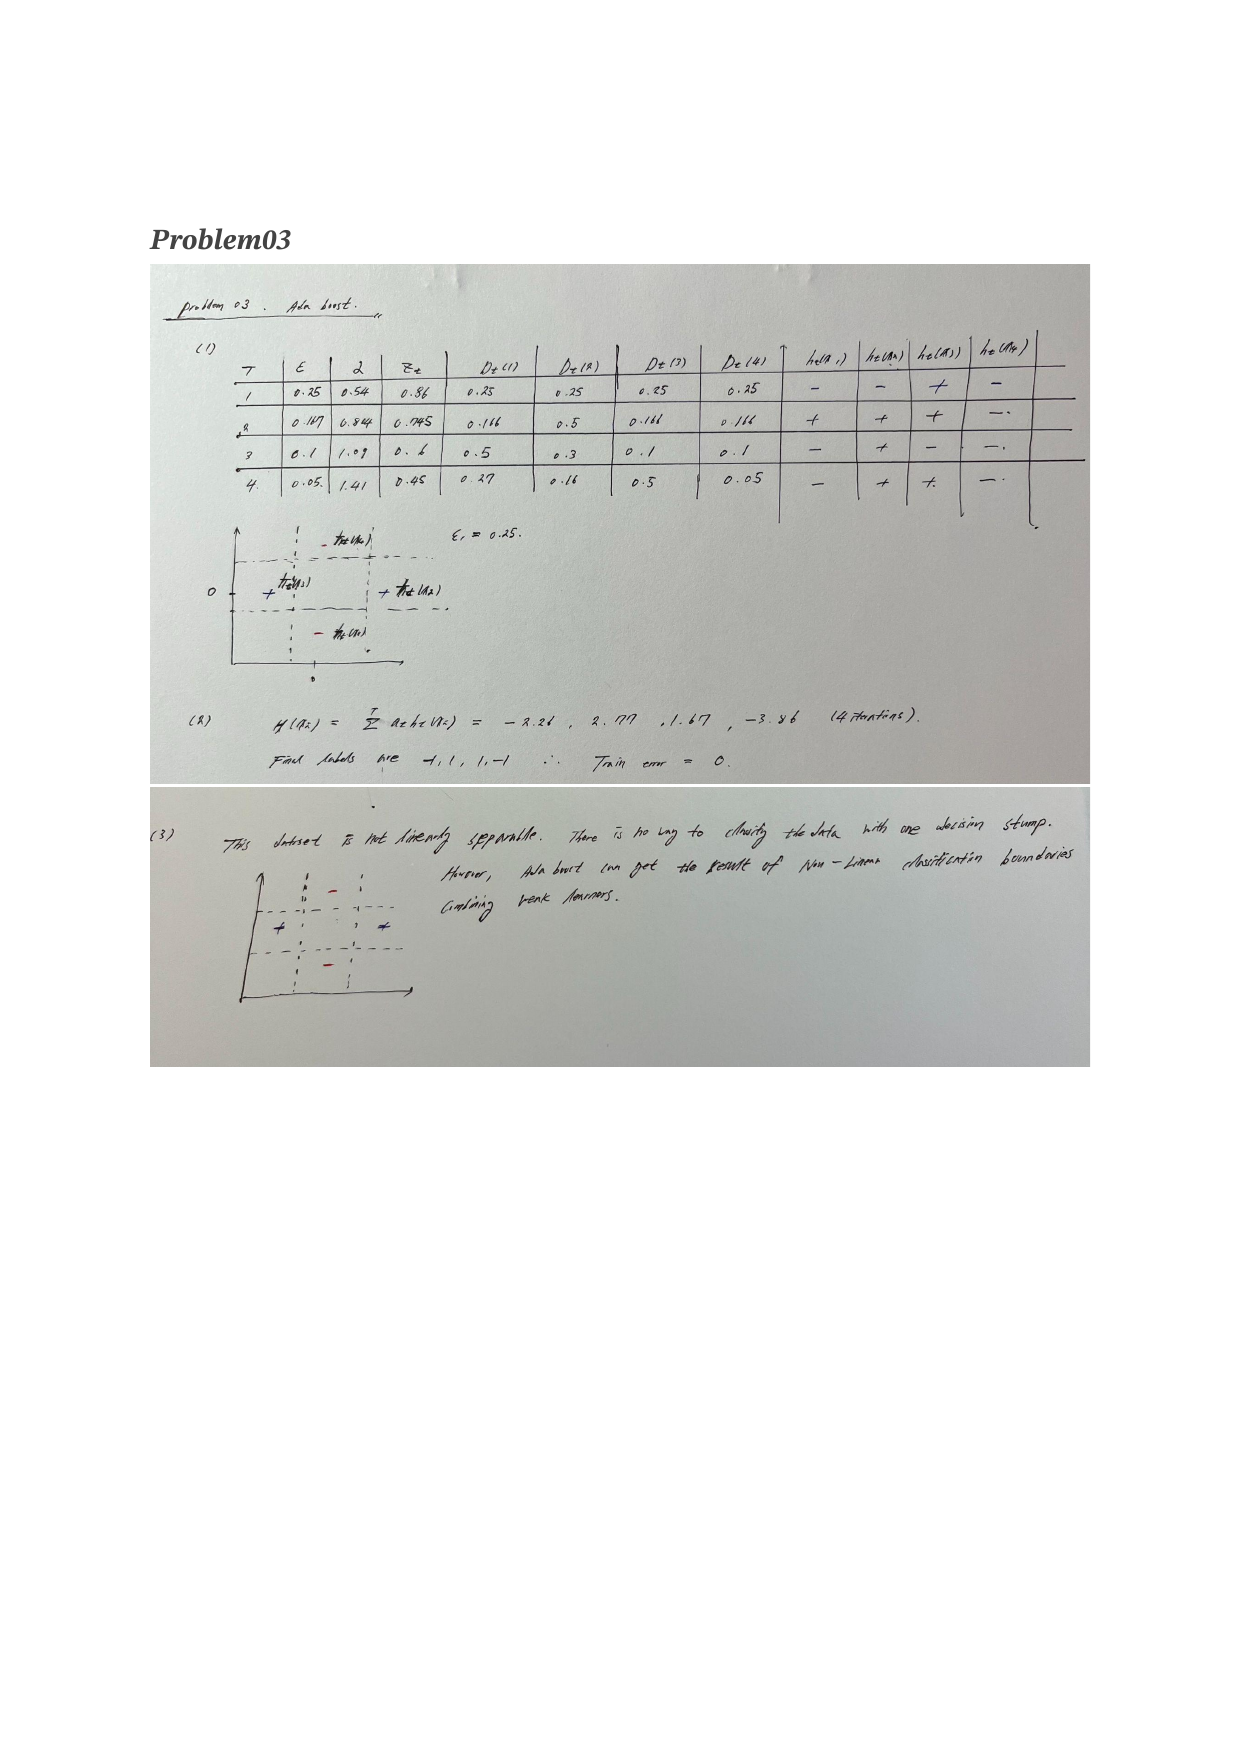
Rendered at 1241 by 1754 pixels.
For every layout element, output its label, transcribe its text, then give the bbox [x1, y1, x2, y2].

picture [150, 787, 1091, 1067]
subtitle Problem03 [150, 220, 1090, 256]
picture [150, 264, 1091, 784]
